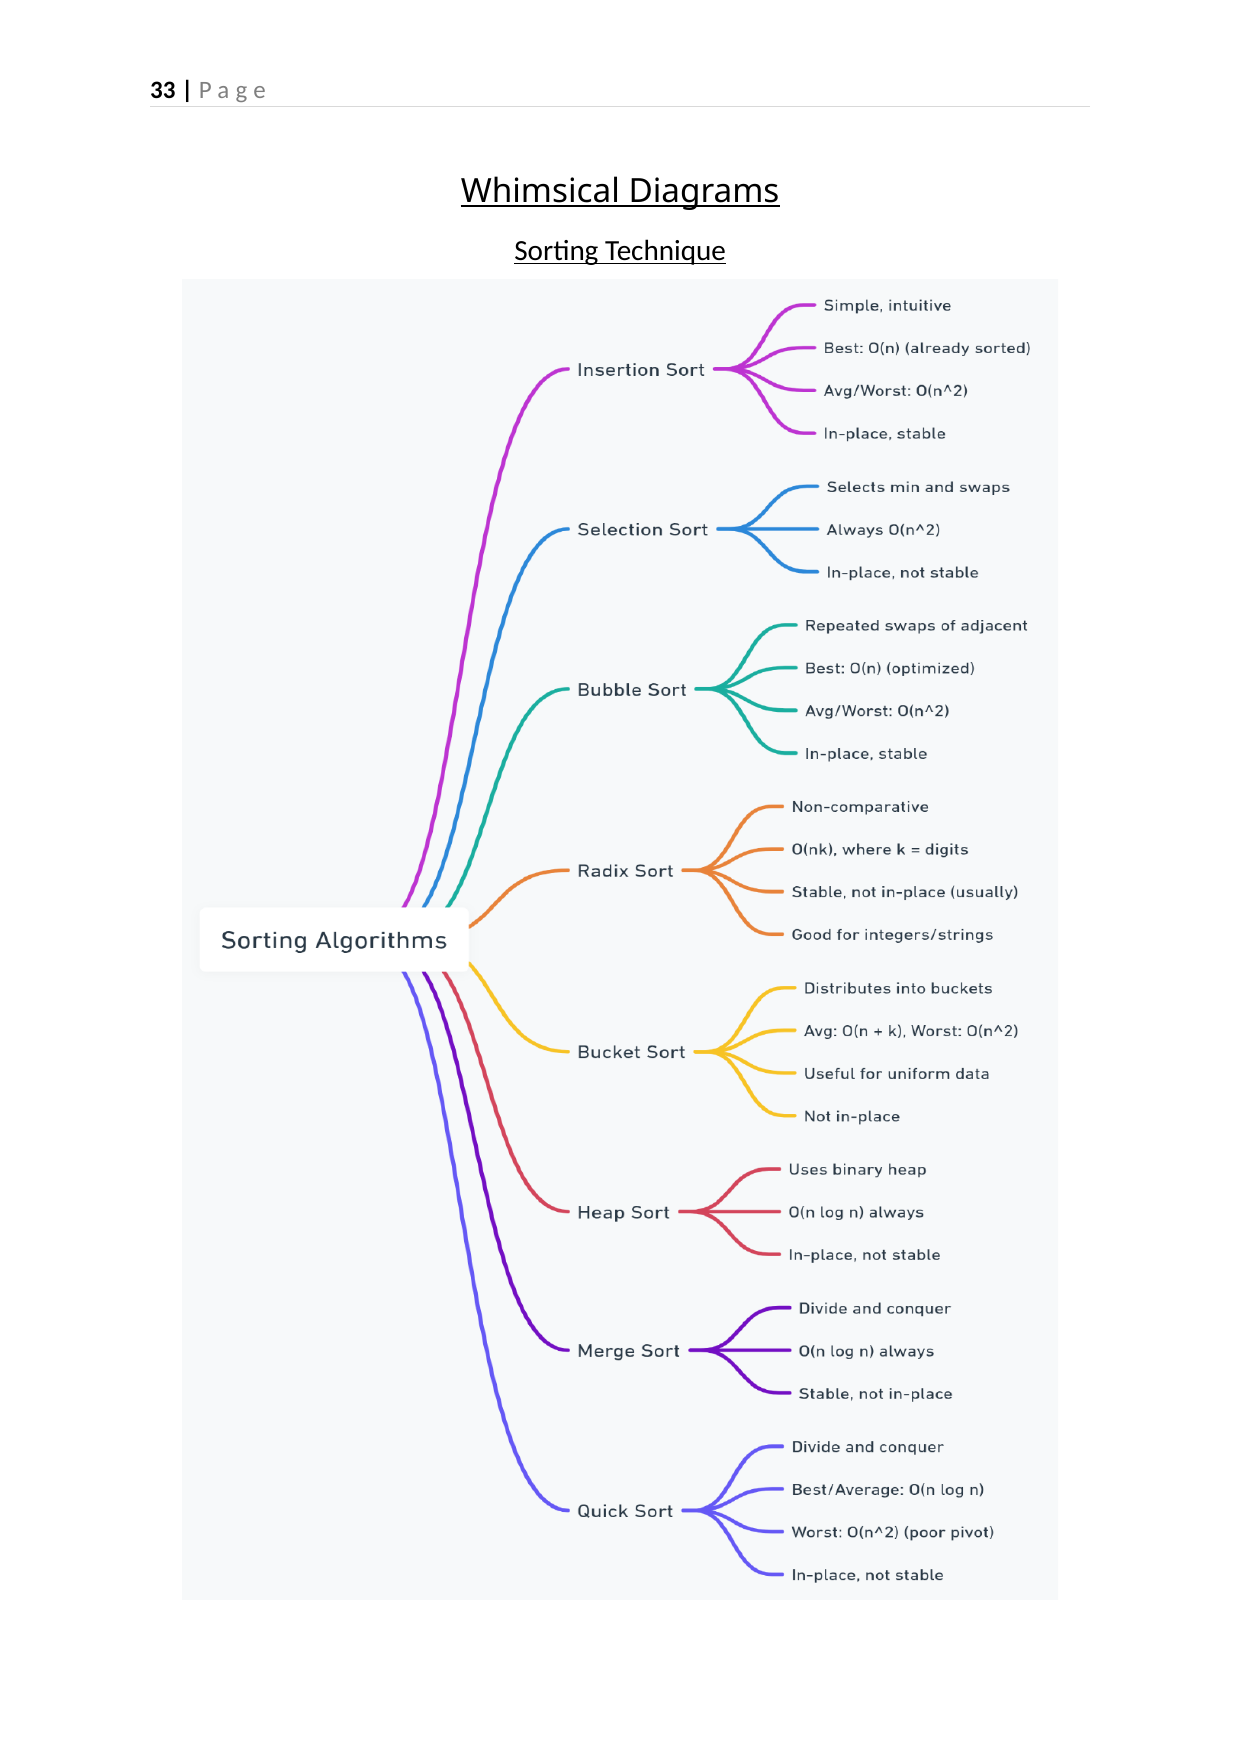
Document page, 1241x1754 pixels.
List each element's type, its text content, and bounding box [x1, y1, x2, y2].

subtitle Sorting Technique [150, 232, 1090, 268]
subtitle Whimsical Diagrams [150, 167, 1090, 212]
picture [182, 279, 1059, 1600]
